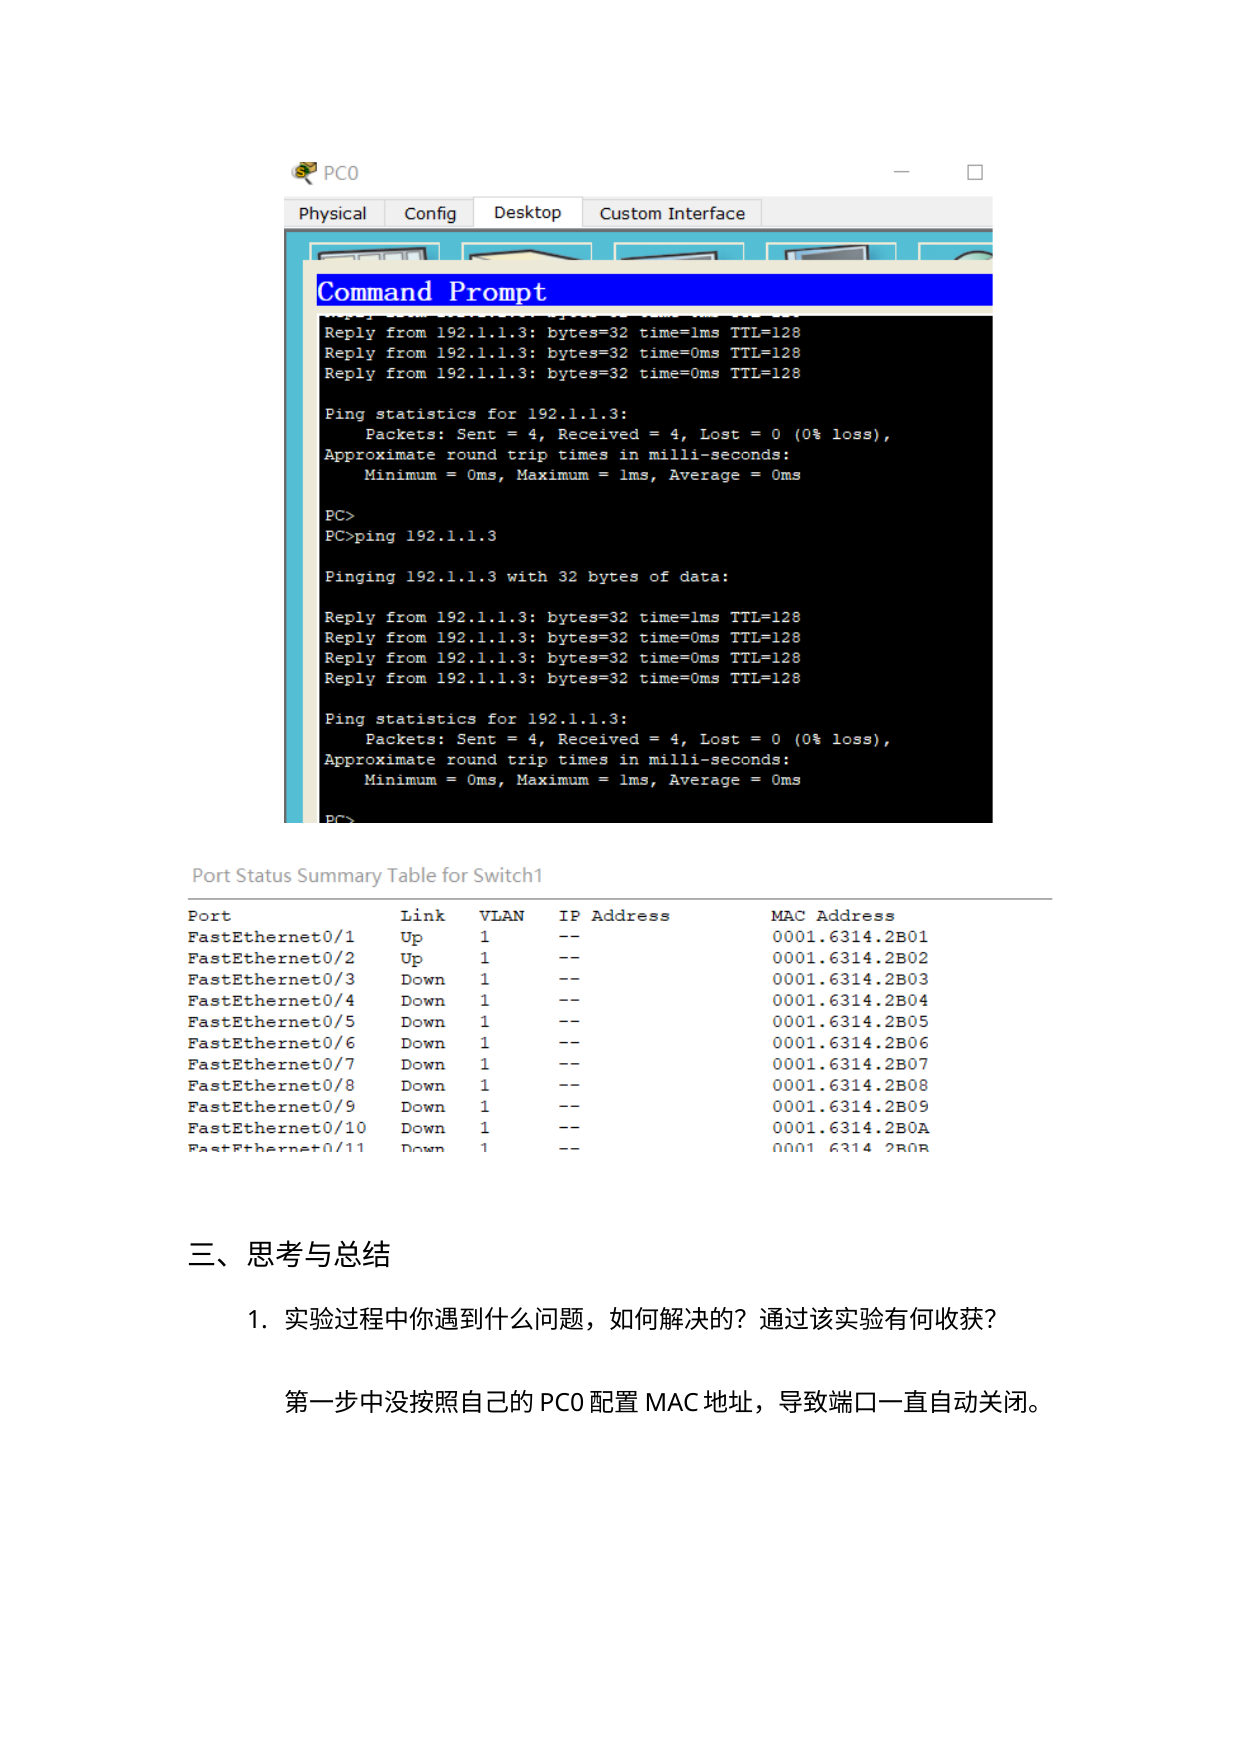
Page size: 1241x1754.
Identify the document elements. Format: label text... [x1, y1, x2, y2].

subtitle 三、思考与总结 [187, 1220, 1053, 1285]
picture [284, 162, 993, 823]
list 第一步中没按照自己的PC0配置MAC地址，导致端口一直自动关闭。 [284, 1368, 1053, 1433]
list 实验过程中你遇到什么问题，如何解决的？通过该实验有何收获？ [247, 1285, 1053, 1350]
picture [187, 861, 1053, 1152]
